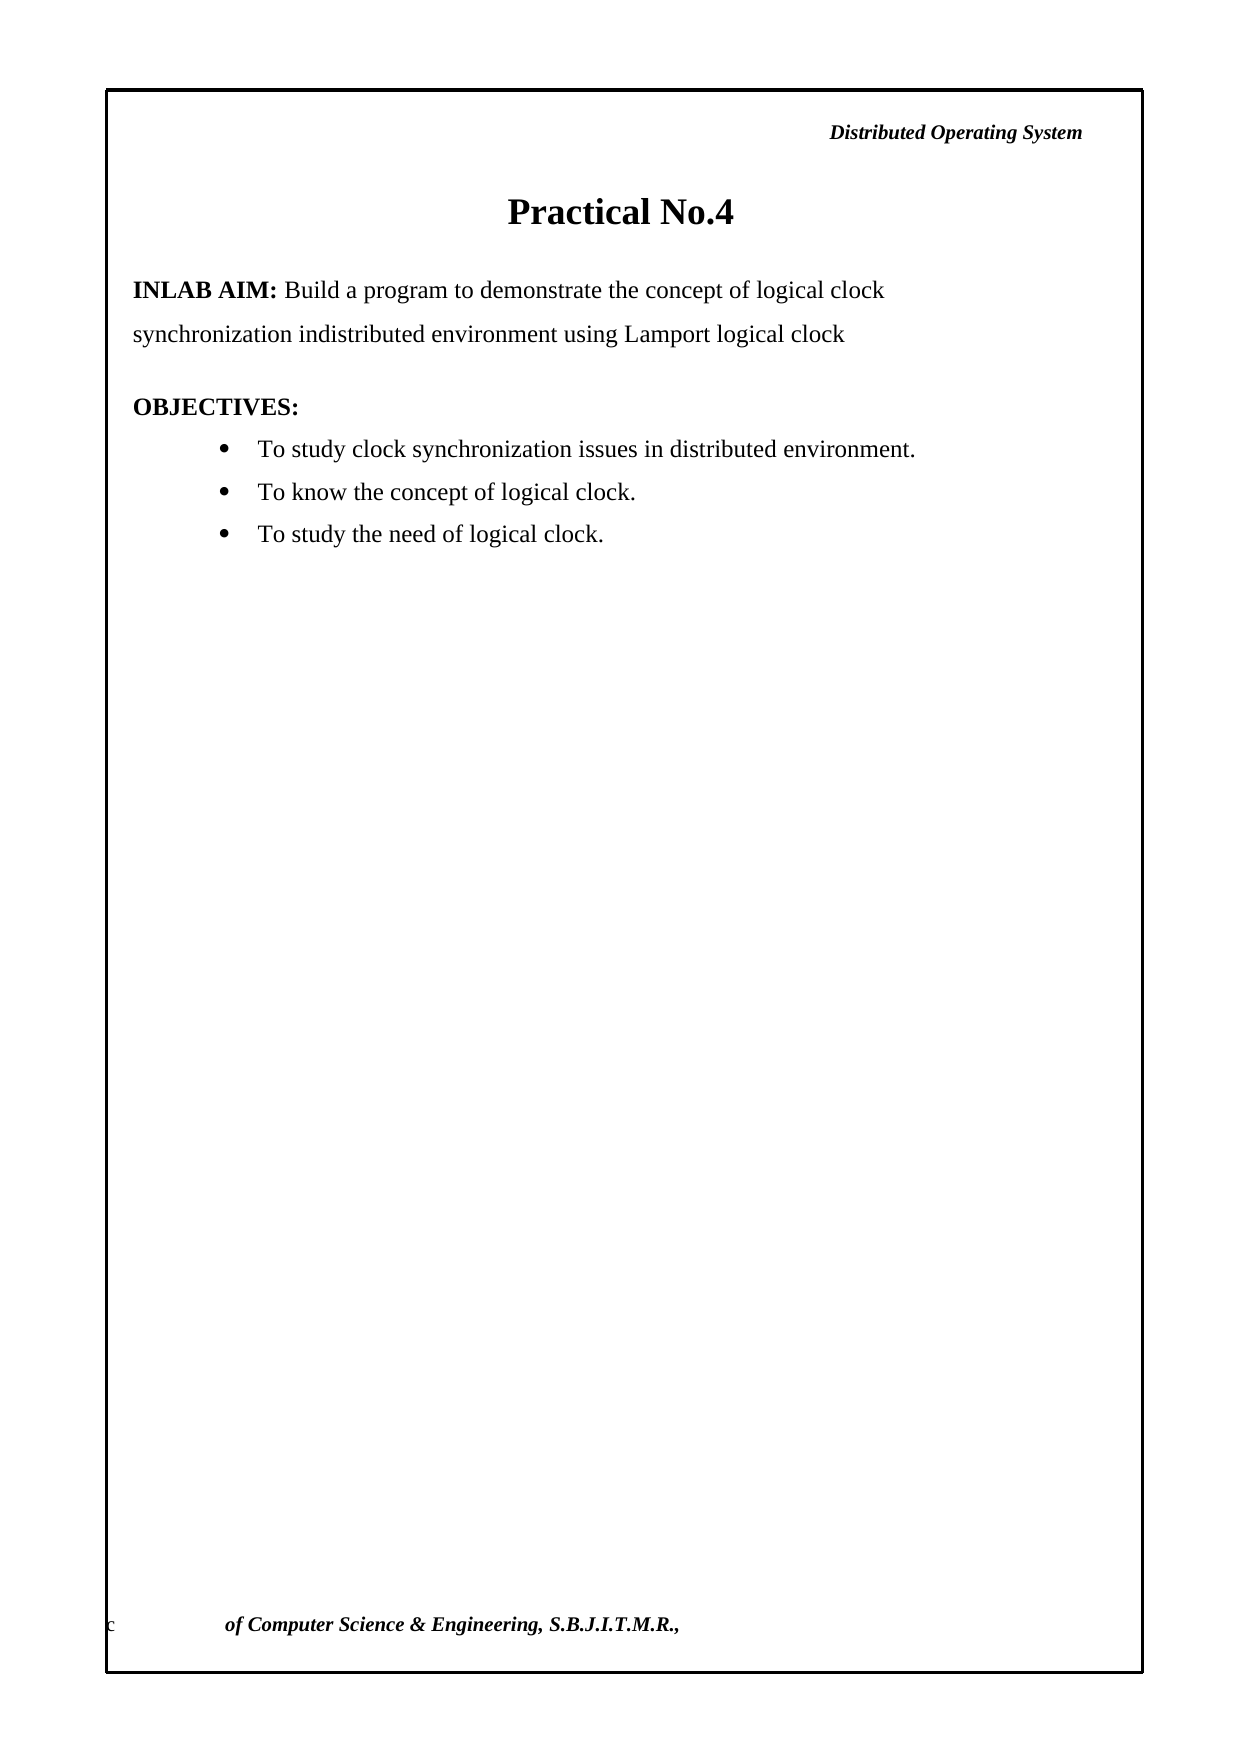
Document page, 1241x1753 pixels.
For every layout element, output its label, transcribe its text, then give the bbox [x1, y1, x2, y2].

text Practical No.4 [130, 189, 1111, 233]
list To know the concept of logical clock. [220, 477, 1130, 506]
text INLAB AIM: Build a program to demonstrate the concept of logical clock synchronization indistributed environment using Lamport logical clock [133, 276, 980, 347]
list To study clock synchronization issues in distributed environment. [220, 434, 1130, 463]
list To study the need of logical clock. [220, 519, 1130, 548]
text OBJECTIVES: [133, 392, 1130, 421]
